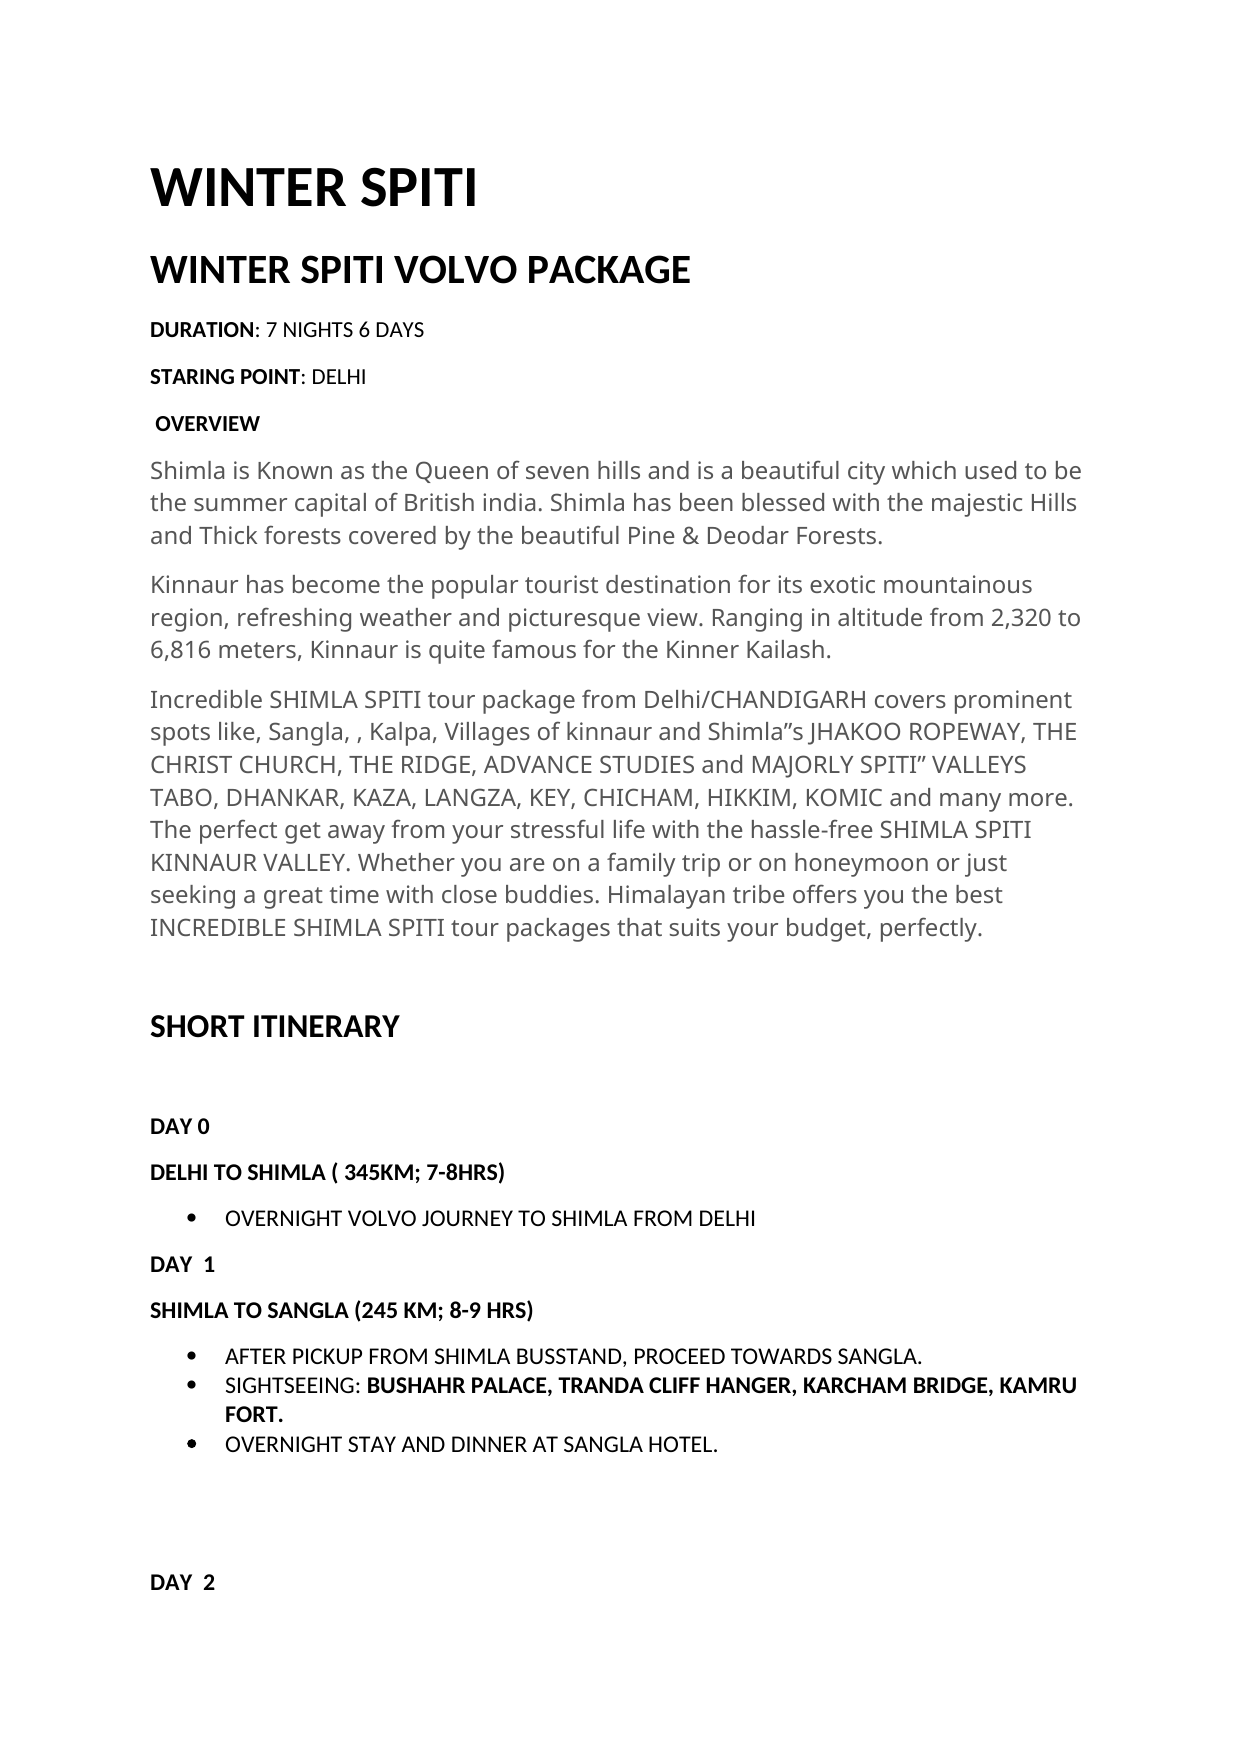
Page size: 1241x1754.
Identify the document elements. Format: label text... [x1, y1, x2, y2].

text Incredible SHIMLA SPITI tour package from Delhi/CHANDIGARH covers prominent spots like, Sangla, , Kalpa, Villages of kinnaur and Shimla”s JHAKOO ROPEWAY, THE CHRIST CHURCH, THE RIDGE, ADVANCE STUDIES and MAJORLY SPITI” VALLEYS TABO, DHANKAR, KAZA, LANGZA, KEY, CHICHAM, HIKKIM, KOMIC and many more. The perfect get away from your stressful life with the hassle-free SHIMLA SPITI KINNAUR VALLEY. Whether you are on a family trip or on honeymoon or just seeking a great time with close buddies. Himalayan tribe offers you the best INCREDIBLE SHIMLA SPITI tour packages that suits your budget, perfectly. [150, 682, 1090, 943]
text DELHI TO SHIMLA ( 345KM; 7-8HRS) [150, 1157, 1090, 1186]
text DAY 2 [150, 1567, 1090, 1596]
text DAY 1 [150, 1249, 1090, 1278]
text WINTER SPITI VOLVO PACKAGE [150, 243, 1090, 294]
list OVERNIGHT VOLVO JOURNEY TO SHIMLA FROM DELHI [187, 1203, 1090, 1232]
list SIGHTSEEING: BUSHAHR PALACE, TRANDA CLIFF HANGER, KARCHAM BRIDGE, KAMRU FORT. [187, 1370, 1090, 1429]
text DURATION: 7 NIGHTS 6 DAYS [150, 315, 1090, 343]
text WINTER SPITI [150, 150, 1090, 221]
text OVERVIEW [150, 409, 1090, 437]
text Kinnaur has become the popular tourist destination for its exotic mountainous region, refreshing weather and picturesque view. Ranging in altitude from 2,320 to 6,816 meters, Kinnaur is quite famous for the Kinner Kailash. [833, 568, 1090, 666]
list AFTER PICKUP FROM SHIMLA BUSSTAND, PROCEED TOWARDS SANGLA. [187, 1341, 1090, 1370]
text DAY 0 [150, 1111, 1090, 1141]
text SHORT ITINERARY [150, 1005, 1090, 1045]
text STARING POINT: DELHI [150, 362, 1090, 390]
list OVERNIGHT STAY AND DINNER AT SANGLA HOTEL. [187, 1429, 1090, 1458]
text Shimla is Known as the Queen of seven hills and is a beautiful city which used to be the summer capital of British india. Shimla has been blessed with the majestic Hills and Thick forests covered by the beautiful Pine & Deodar Forests. [150, 453, 1090, 551]
text SHIMLA TO SANGLA (245 KM; 8-9 HRS) [150, 1295, 1090, 1324]
